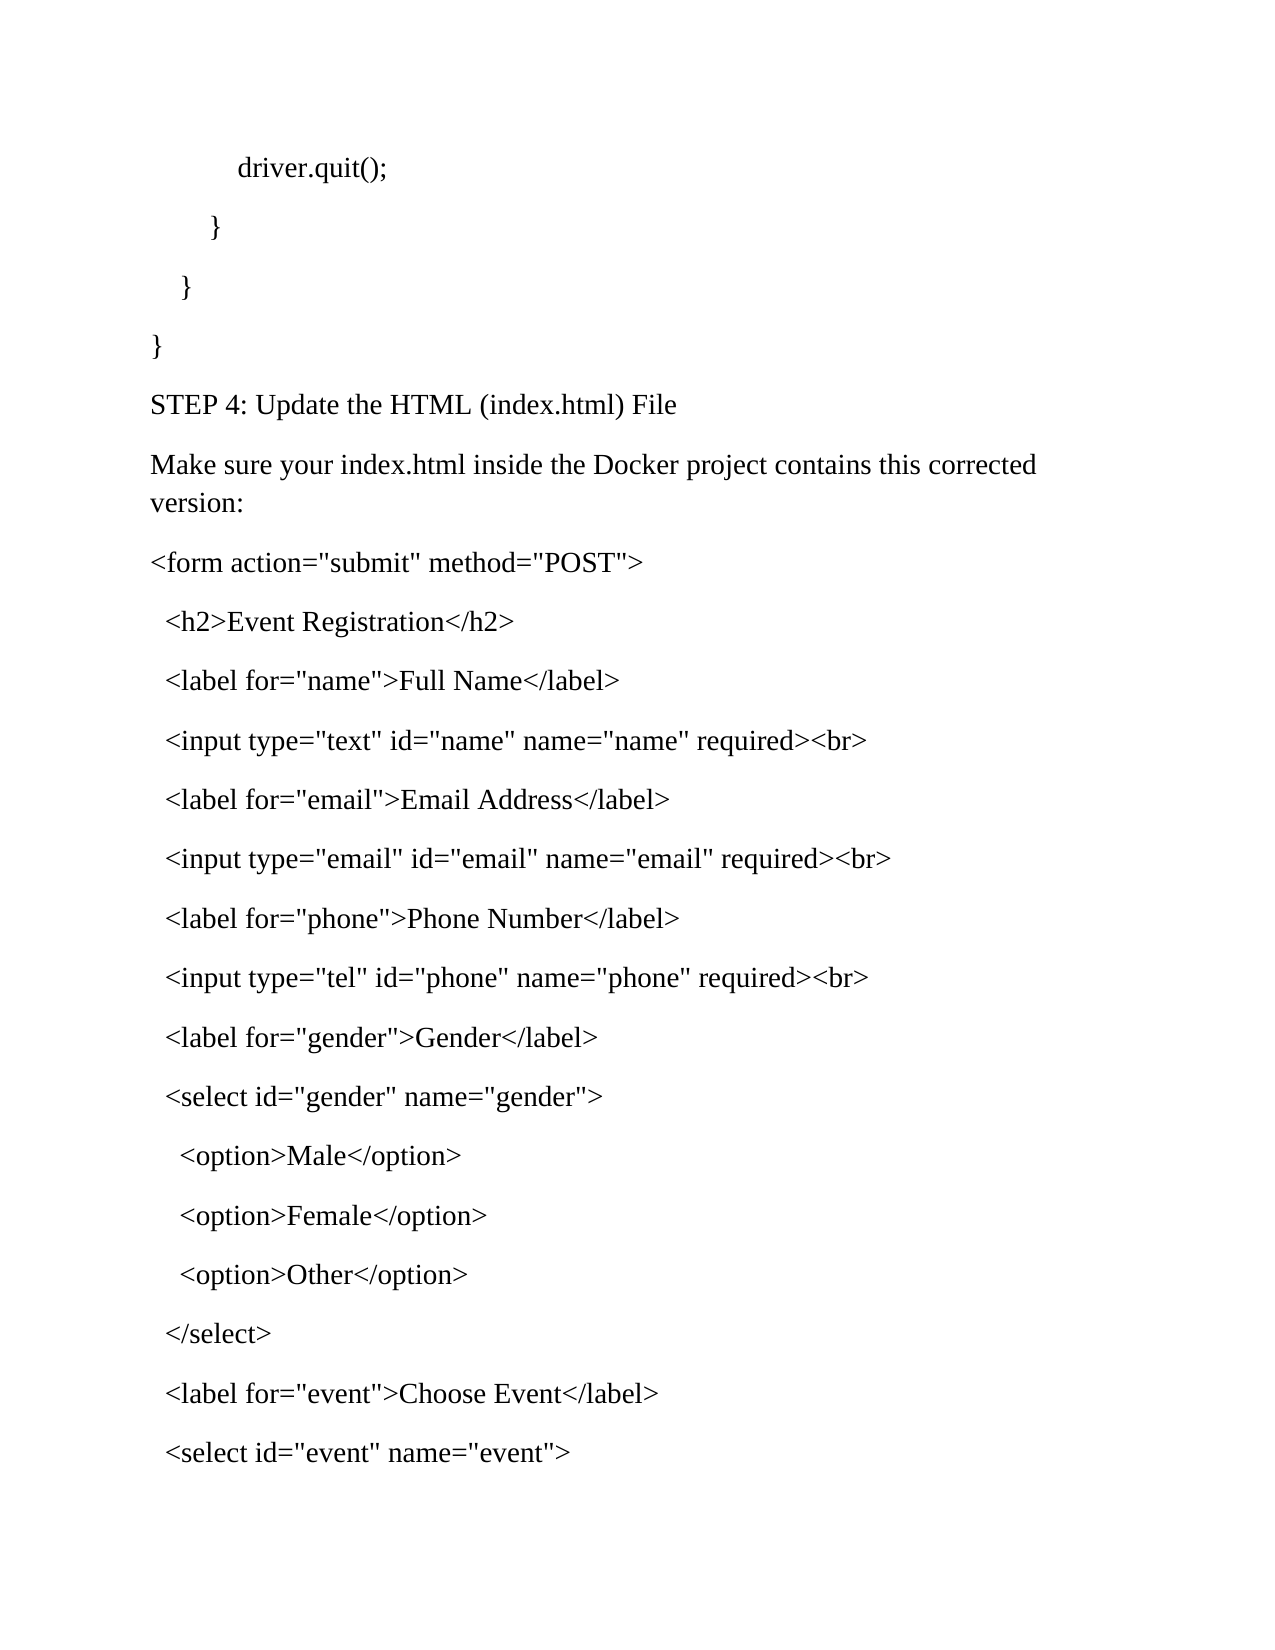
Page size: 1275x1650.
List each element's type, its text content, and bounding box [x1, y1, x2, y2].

text <input type="text" id="name" name="name" required><br> [150, 723, 1125, 756]
text <h2>Event Registration</h2> [150, 604, 1125, 638]
text <select id="gender" name="gender"> [150, 1079, 1125, 1113]
text <label for="event">Choose Event</label> [150, 1376, 1125, 1409]
text driver.quit(); [150, 150, 1125, 183]
text STEP 4: Update the HTML (index.html) File [150, 387, 1125, 421]
text <option>Male</option> [150, 1138, 1125, 1172]
text <option>Female</option> [150, 1198, 1125, 1231]
text } [150, 269, 1125, 302]
text } [150, 328, 1125, 362]
text } [150, 209, 1125, 243]
text <input type="tel" id="phone" name="phone" required><br> [150, 960, 1125, 994]
text <label for="phone">Phone Number</label> [150, 901, 1125, 934]
text <input type="email" id="email" name="email" required><br> [150, 842, 1125, 875]
text Make sure your index.html inside the Docker project contains this corrected version: [150, 447, 1125, 519]
text <select id="event" name="event"> [150, 1435, 1125, 1469]
text <label for="gender">Gender</label> [150, 1020, 1125, 1053]
text <label for="name">Full Name</label> [150, 663, 1125, 697]
text <option>Other</option> [150, 1257, 1125, 1291]
text </select> [150, 1317, 1125, 1350]
text <form action="submit" method="POST"> [150, 545, 1125, 578]
text <label for="email">Email Address</label> [150, 782, 1125, 816]
